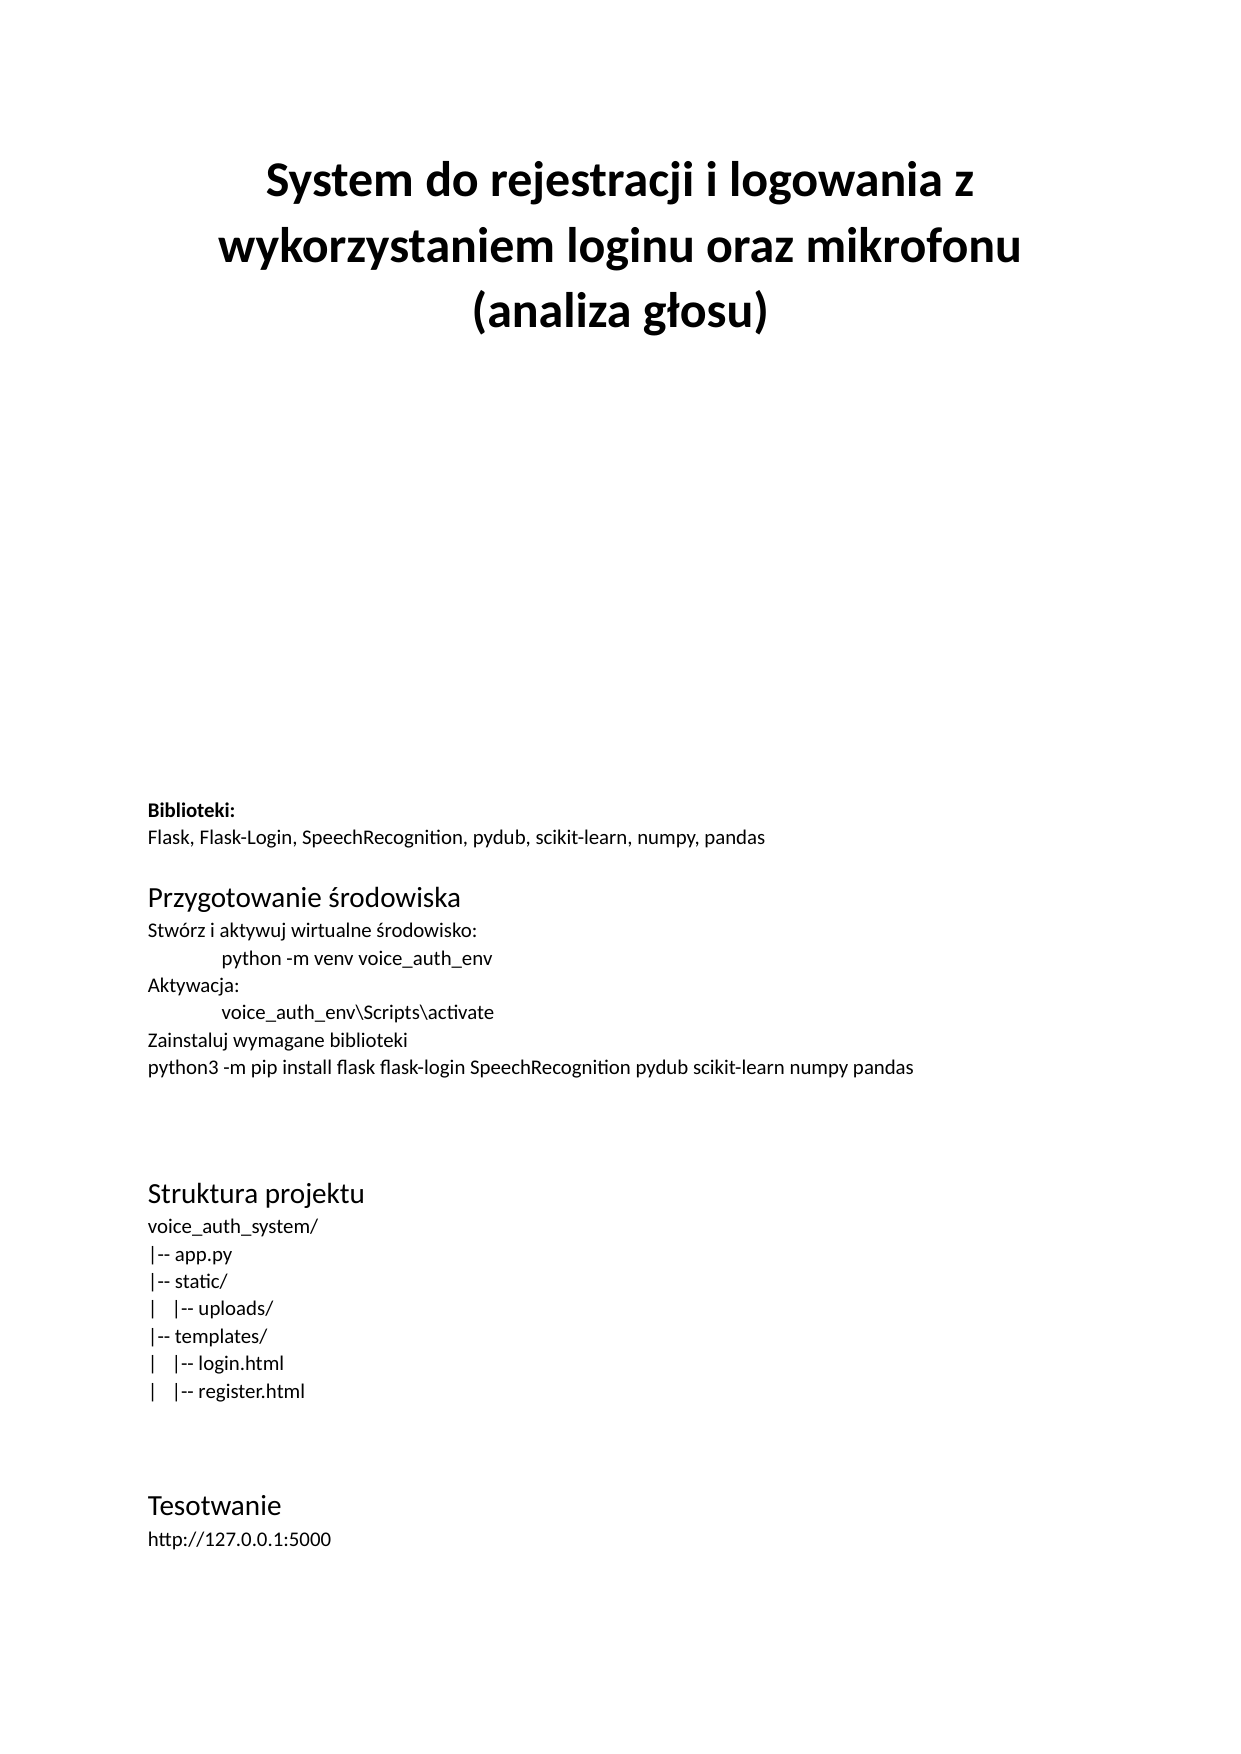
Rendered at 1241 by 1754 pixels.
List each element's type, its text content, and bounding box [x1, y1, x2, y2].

text http://127.0.0.1:5000 [148, 1526, 1093, 1551]
text Biblioteki: [148, 797, 1093, 822]
text python -m venv voice_auth_env [148, 945, 1093, 970]
text voice_auth_env\Scripts\activate [148, 999, 1093, 1025]
text | |-- register.html [148, 1378, 1093, 1403]
text python3 -m pip install flask flask-login SpeechRecognition pydub scikit-learn numpy pandas [148, 1054, 1093, 1080]
text |-- app.py [148, 1241, 1093, 1266]
text |-- static/ [148, 1268, 1093, 1294]
text Tesotwanie [148, 1487, 1093, 1523]
text Aktywacja: [148, 972, 1093, 998]
text | |-- login.html [148, 1350, 1093, 1376]
text voice_auth_system/ [148, 1213, 1093, 1239]
text Zainstaluj wymagane biblioteki [148, 1027, 1093, 1052]
text Stwórz i aktywuj wirtualne środowisko: [148, 917, 1093, 943]
text |-- templates/ [148, 1323, 1093, 1348]
text Struktura projektu [148, 1175, 1093, 1211]
text | |-- uploads/ [148, 1296, 1093, 1321]
text Przygotowanie środowiska [148, 879, 1093, 914]
text System do rejestracji i logowania z wykorzystaniem loginu oraz mikrofonu (analiza głosu) [148, 148, 1093, 340]
text Flask, Flask-Login, SpeechRecognition, pydub, scikit-learn, numpy, pandas [148, 824, 1093, 849]
